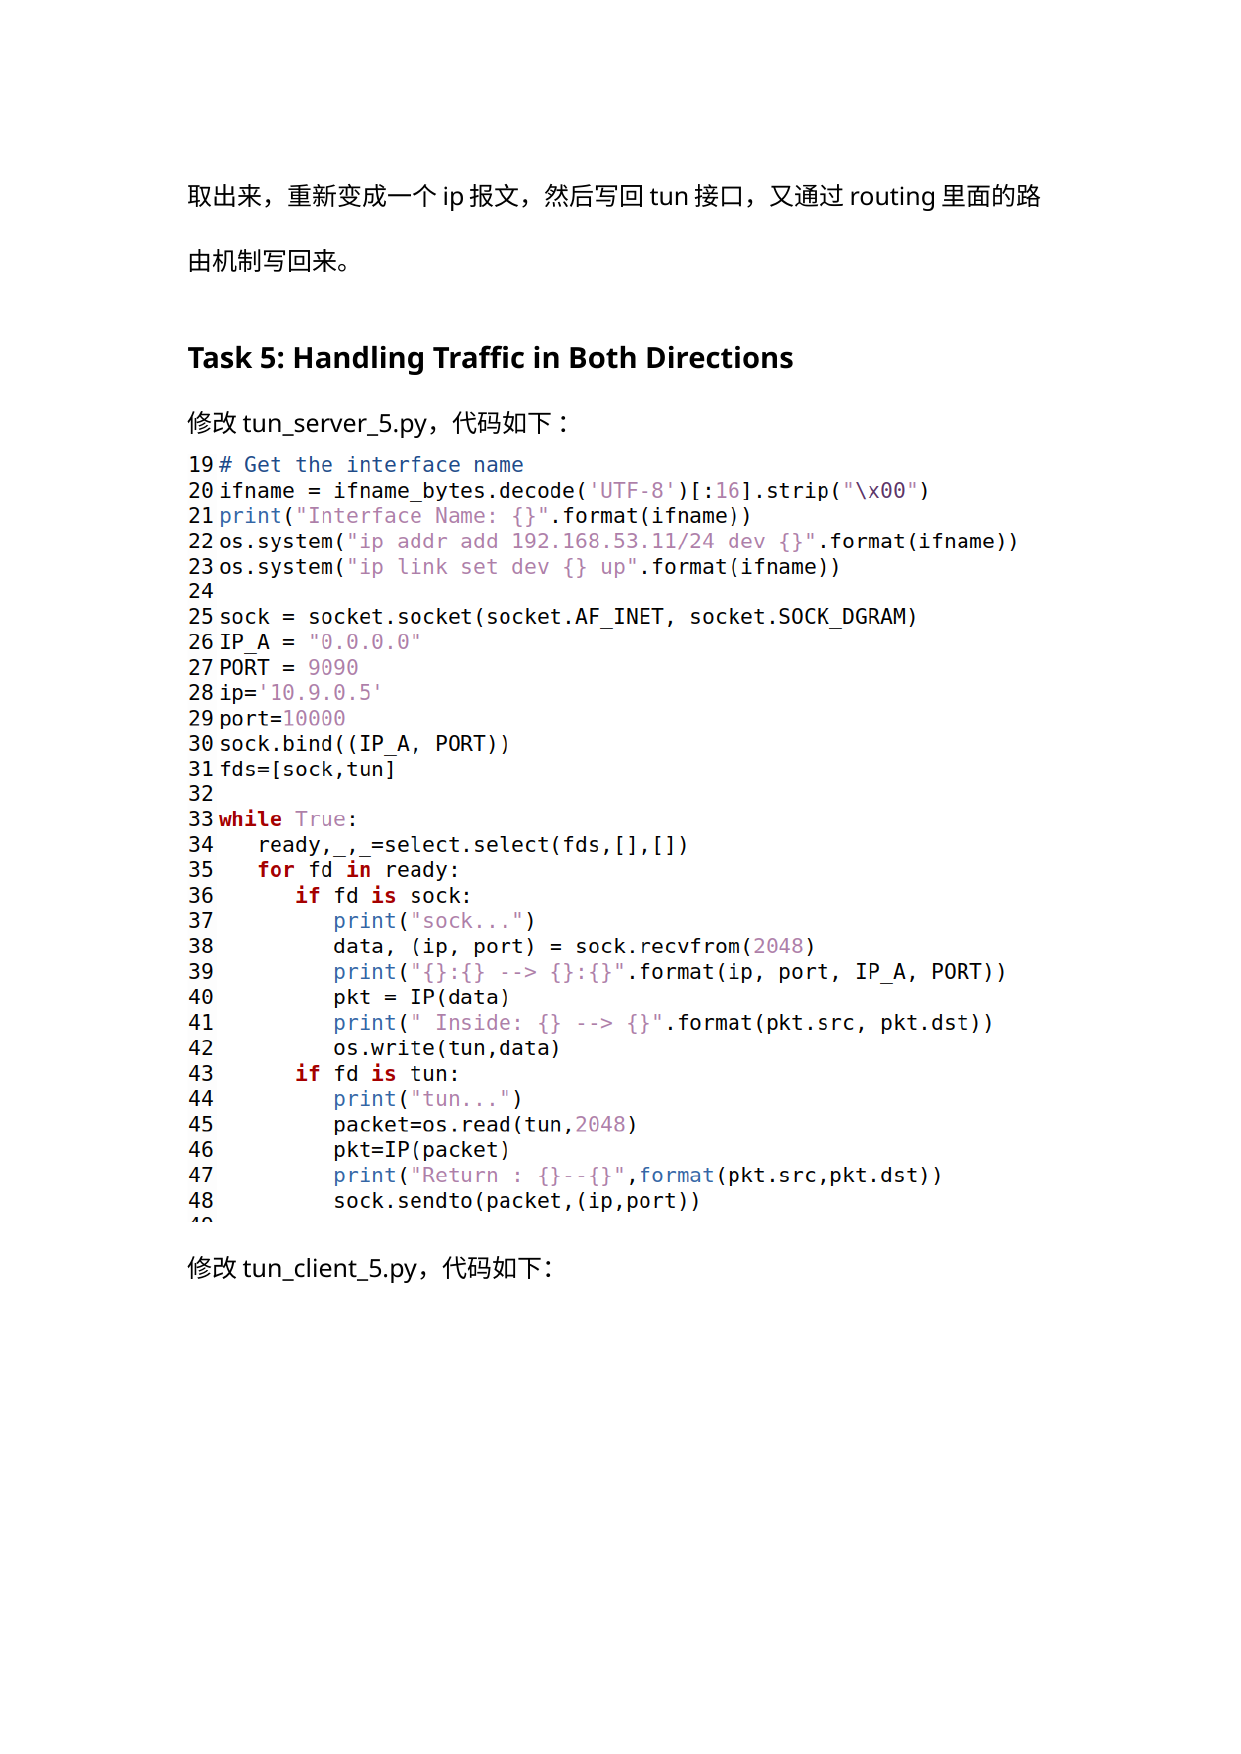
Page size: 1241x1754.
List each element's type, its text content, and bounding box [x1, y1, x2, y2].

picture [187, 454, 1053, 1222]
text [187, 162, 1053, 292]
text 修改tun_server_5.py，代码如下 ： [187, 389, 1053, 454]
text 修改tun_client_5.py，代码如下： [187, 1234, 1053, 1299]
text Task 5: Handling Traffic in Both Directions [187, 324, 1053, 389]
